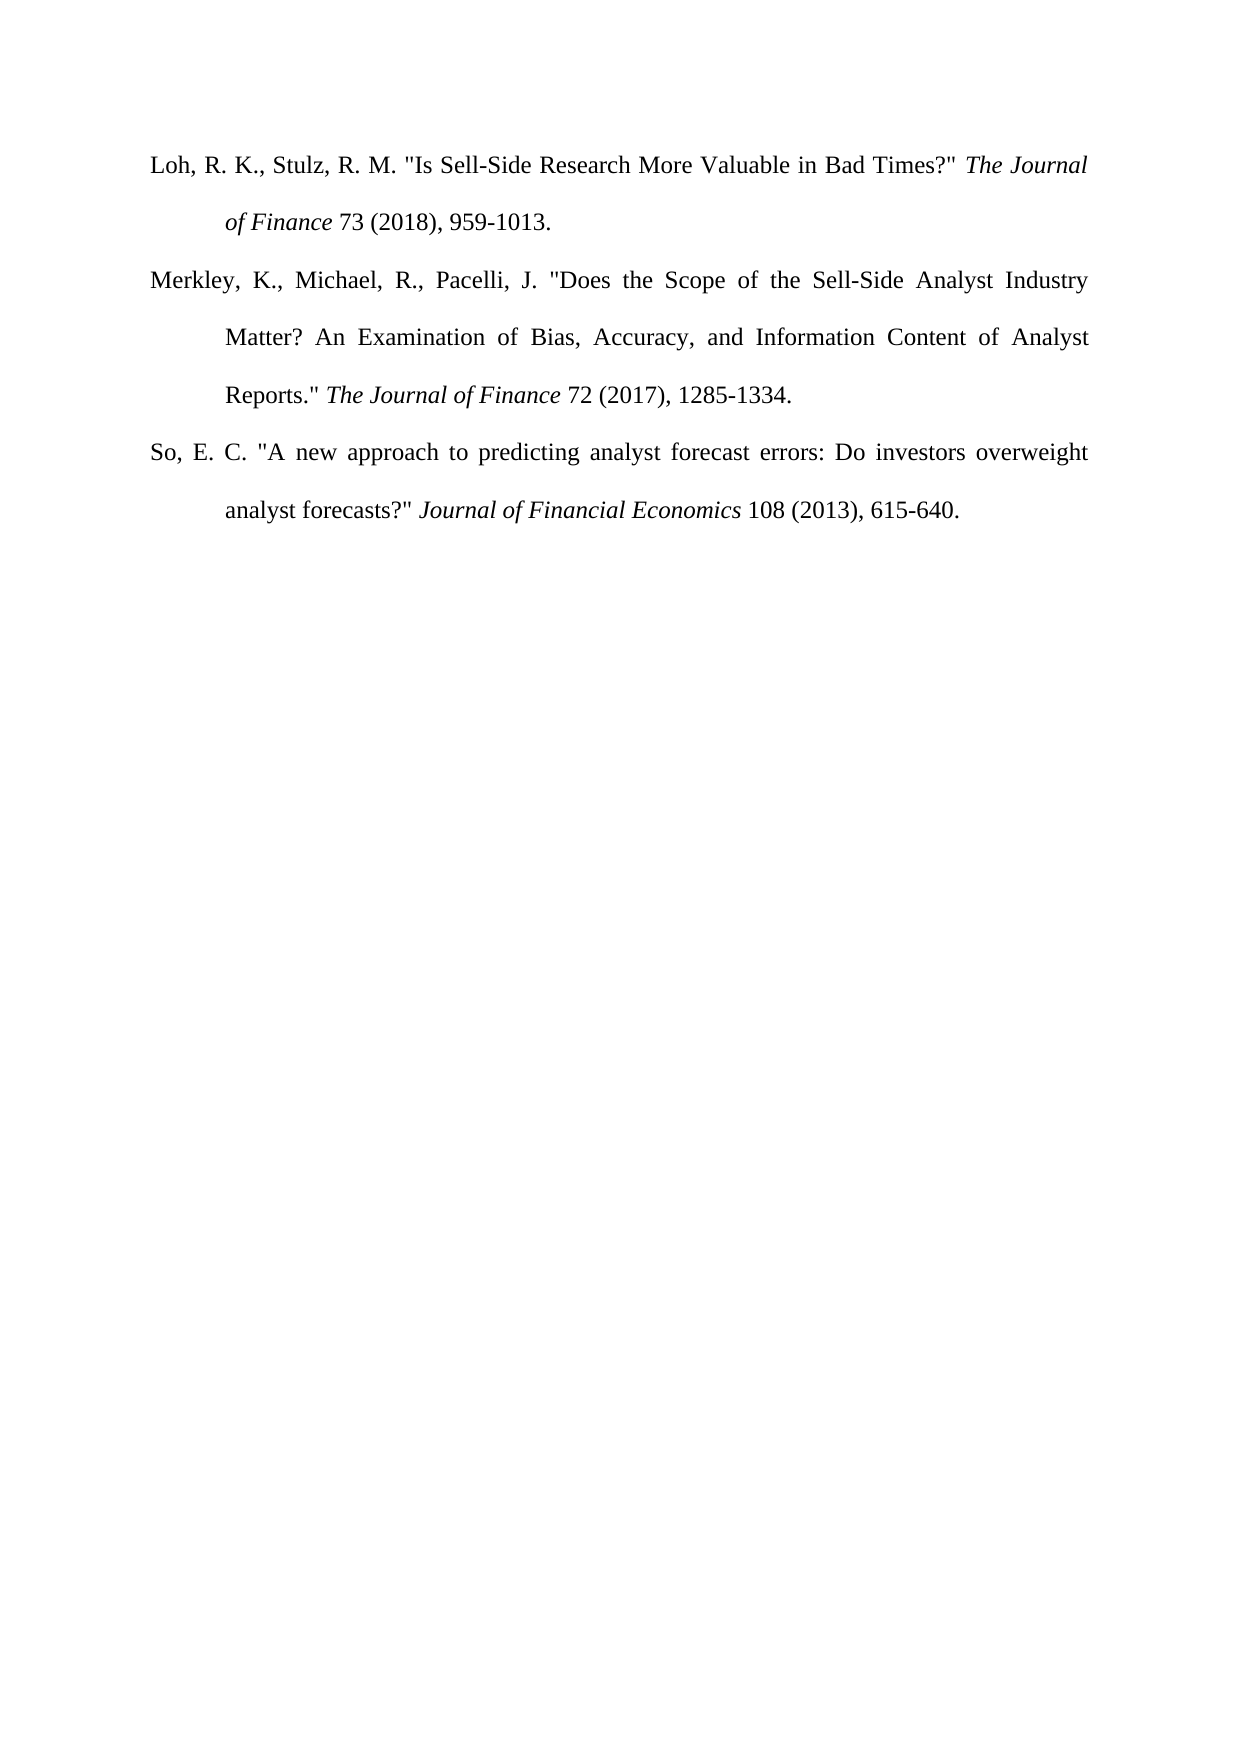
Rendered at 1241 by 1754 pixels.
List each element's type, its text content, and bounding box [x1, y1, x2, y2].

text Merkley, K., Michael, R., Pacelli, J. "Does the Scope of the Sell-Side Analyst Industry Matter? An Examination of Bias, Accuracy, and Information Content of Analyst Reports." The Journal of Finance 72 (2017), 1285-1334. [150, 265, 1090, 409]
text Loh, R. K., Stulz, R. M. "Is Sell-Side Research More Valuable in Bad Times?" The Journal of Finance 73 (2018), 959-1013. [150, 150, 1090, 236]
text So, E. C. "A new approach to predicting analyst forecast errors: Do investors overweight analyst forecasts?" Journal of Financial Economics 108 (2013), 615-640. [150, 437, 1090, 524]
